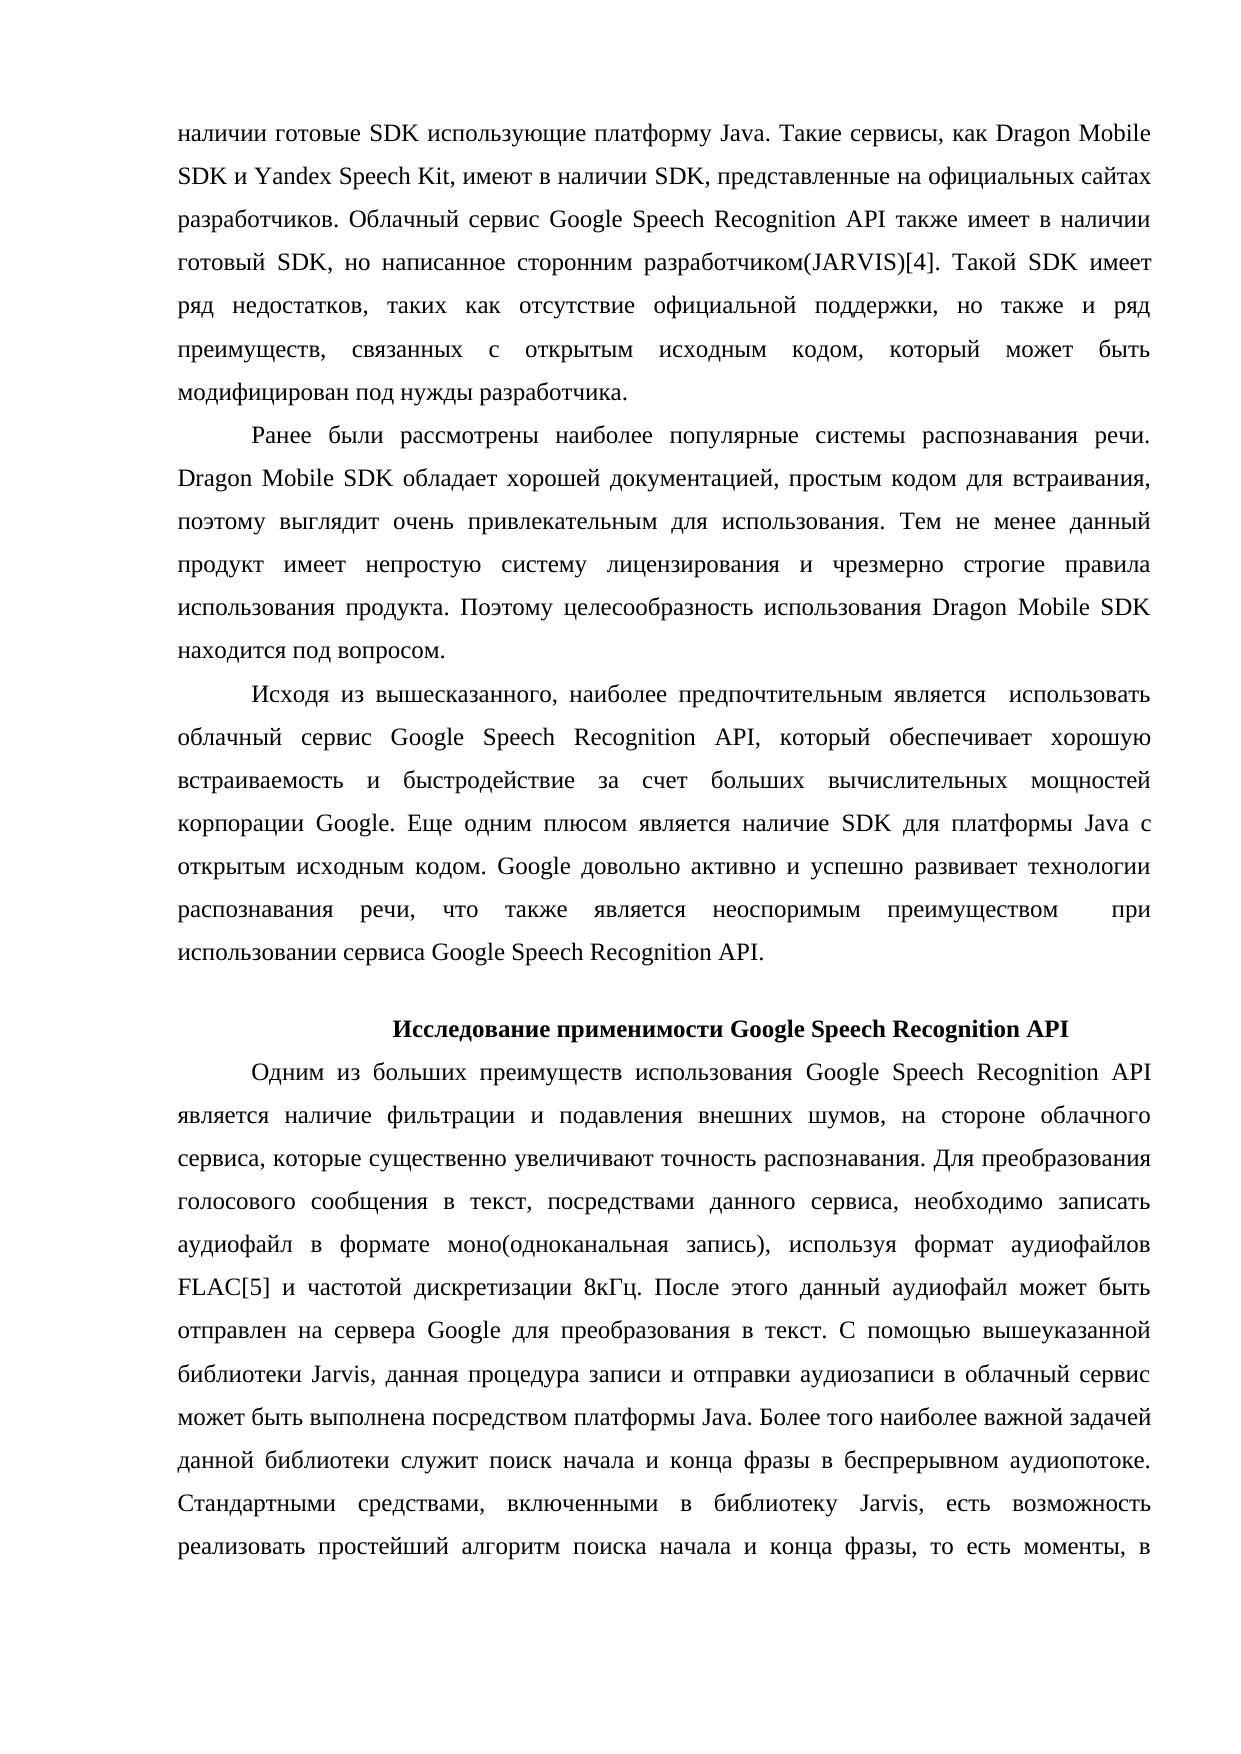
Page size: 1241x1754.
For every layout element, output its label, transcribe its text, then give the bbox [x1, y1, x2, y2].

text Исследование применимости Google Speech Recognition API [236, 1014, 1152, 1042]
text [177, 1057, 1152, 1560]
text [177, 118, 1152, 406]
text Ранее были рассмотрены наиболее популярные системы распознавания речи. Dragon Mobile SDK обладает хорошей документацией, простым кодом для встраивания, поэтому выглядит очень привлекательным для использования. Тем не менее данный продукт имеет непростую систему лицензирования и чрезмерно строгие правила использования продукта. Поэтому целесообразность использования Dragon Mobile SDK находится под вопросом. [177, 420, 1152, 664]
text Исходя из вышесказанного, наиболее предпочтительным является использовать облачный сервис Google Speech Recognition API, который обеспечивает хорошую встраиваемость и быстродействие за счет больших вычислительных мощностей корпорации Google. Еще одним плюсом является наличие SDK для платформы Java с открытым исходным кодом. Google довольно активно и успешно развивает технологии распознавания речи, что также является неоспоримым преимуществом при использовании сервиса Google Speech Recognition API. [177, 679, 1152, 966]
